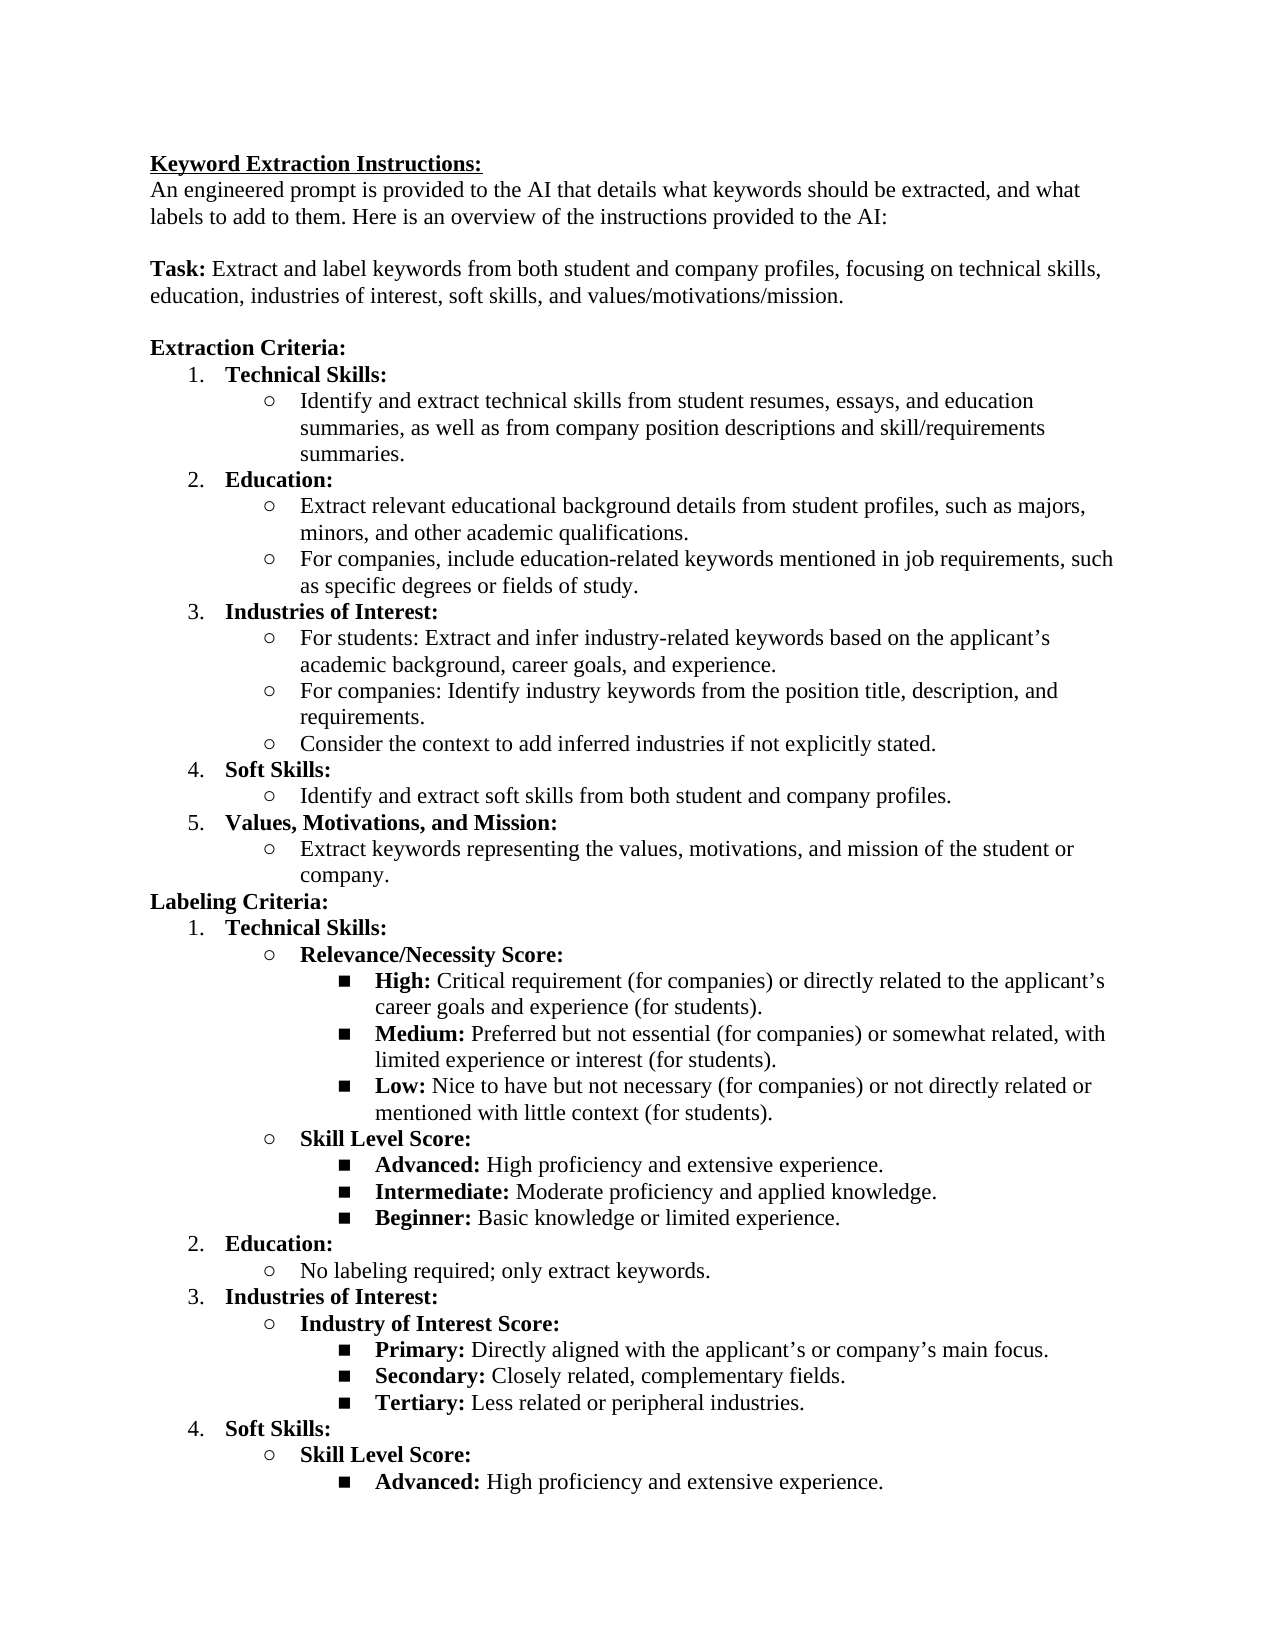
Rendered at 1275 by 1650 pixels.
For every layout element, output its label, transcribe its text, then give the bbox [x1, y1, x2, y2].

text Task: Extract and label keywords from both student and company profiles, focusing on technical skills, education, industries of interest, soft skills, and values/motivations/mission. [150, 255, 1125, 308]
list Medium: Preferred but not essential (for companies) or somewhat related, with limited experience or interest (for students). [337, 1020, 1125, 1072]
text Labeling Criteria: [150, 888, 1125, 914]
list Intermediate: Moderate proficiency and applied knowledge. [337, 1178, 1125, 1204]
list Education: [187, 466, 1125, 493]
list Low: Nice to have but not necessary (for companies) or not directly related or mentioned with little context (for students). [337, 1072, 1125, 1125]
list No labeling required; only extract keywords. [262, 1257, 1125, 1283]
list Consider the context to add inferred industries if not explicitly stated. [262, 730, 1125, 756]
list Extract keywords representing the values, motivations, and mission of the student or company. [262, 835, 1125, 888]
list Beginner: Basic knowledge or limited experience. [337, 1204, 1125, 1231]
text An engineered prompt is provided to the AI that details what keywords should be extracted, and what labels to add to them. Here is an overview of the instructions provided to the AI: [150, 176, 1125, 229]
list Relevance/Necessity Score: [262, 941, 1125, 967]
list For companies, include education-related keywords mentioned in job requirements, such as specific degrees or fields of study. [262, 545, 1125, 598]
list Industry of Interest Score: [262, 1309, 1125, 1336]
subtitle Keyword Extraction Instructions: [150, 150, 1125, 176]
list Secondary: Closely related, complementary fields. [337, 1362, 1125, 1389]
text Extraction Criteria: [150, 334, 1125, 361]
list Technical Skills: [187, 914, 1125, 941]
list Extract relevant educational background details from student profiles, such as majors, minors, and other academic qualifications. [262, 493, 1125, 545]
list Identify and extract technical skills from student resumes, essays, and education summaries, as well as from company position descriptions and skill/requirements summaries. [262, 387, 1125, 466]
list For companies: Identify industry keywords from the position title, description, and requirements. [262, 677, 1125, 730]
list For students: Extract and infer industry-related keywords based on the applicant’s academic background, career goals, and experience. [262, 624, 1125, 677]
list Identify and extract soft skills from both student and company profiles. [262, 782, 1125, 809]
list Tertiary: Less related or peripheral industries. [337, 1389, 1125, 1415]
list Soft Skills: [187, 756, 1125, 782]
list Advanced: High proficiency and extensive experience. [337, 1468, 1125, 1494]
list Education: [187, 1231, 1125, 1257]
list Industries of Interest: [187, 1283, 1125, 1309]
list Advanced: High proficiency and extensive experience. [337, 1151, 1125, 1178]
list Technical Skills: [187, 361, 1125, 387]
list Industries of Interest: [187, 598, 1125, 624]
list Primary: Directly aligned with the applicant’s or company’s main focus. [337, 1336, 1125, 1362]
list Skill Level Score: [262, 1441, 1125, 1468]
list Skill Level Score: [262, 1125, 1125, 1151]
list Soft Skills: [187, 1415, 1125, 1441]
list Values, Motivations, and Mission: [187, 809, 1125, 835]
list High: Critical requirement (for companies) or directly related to the applicant’s career goals and experience (for students). [337, 967, 1125, 1020]
